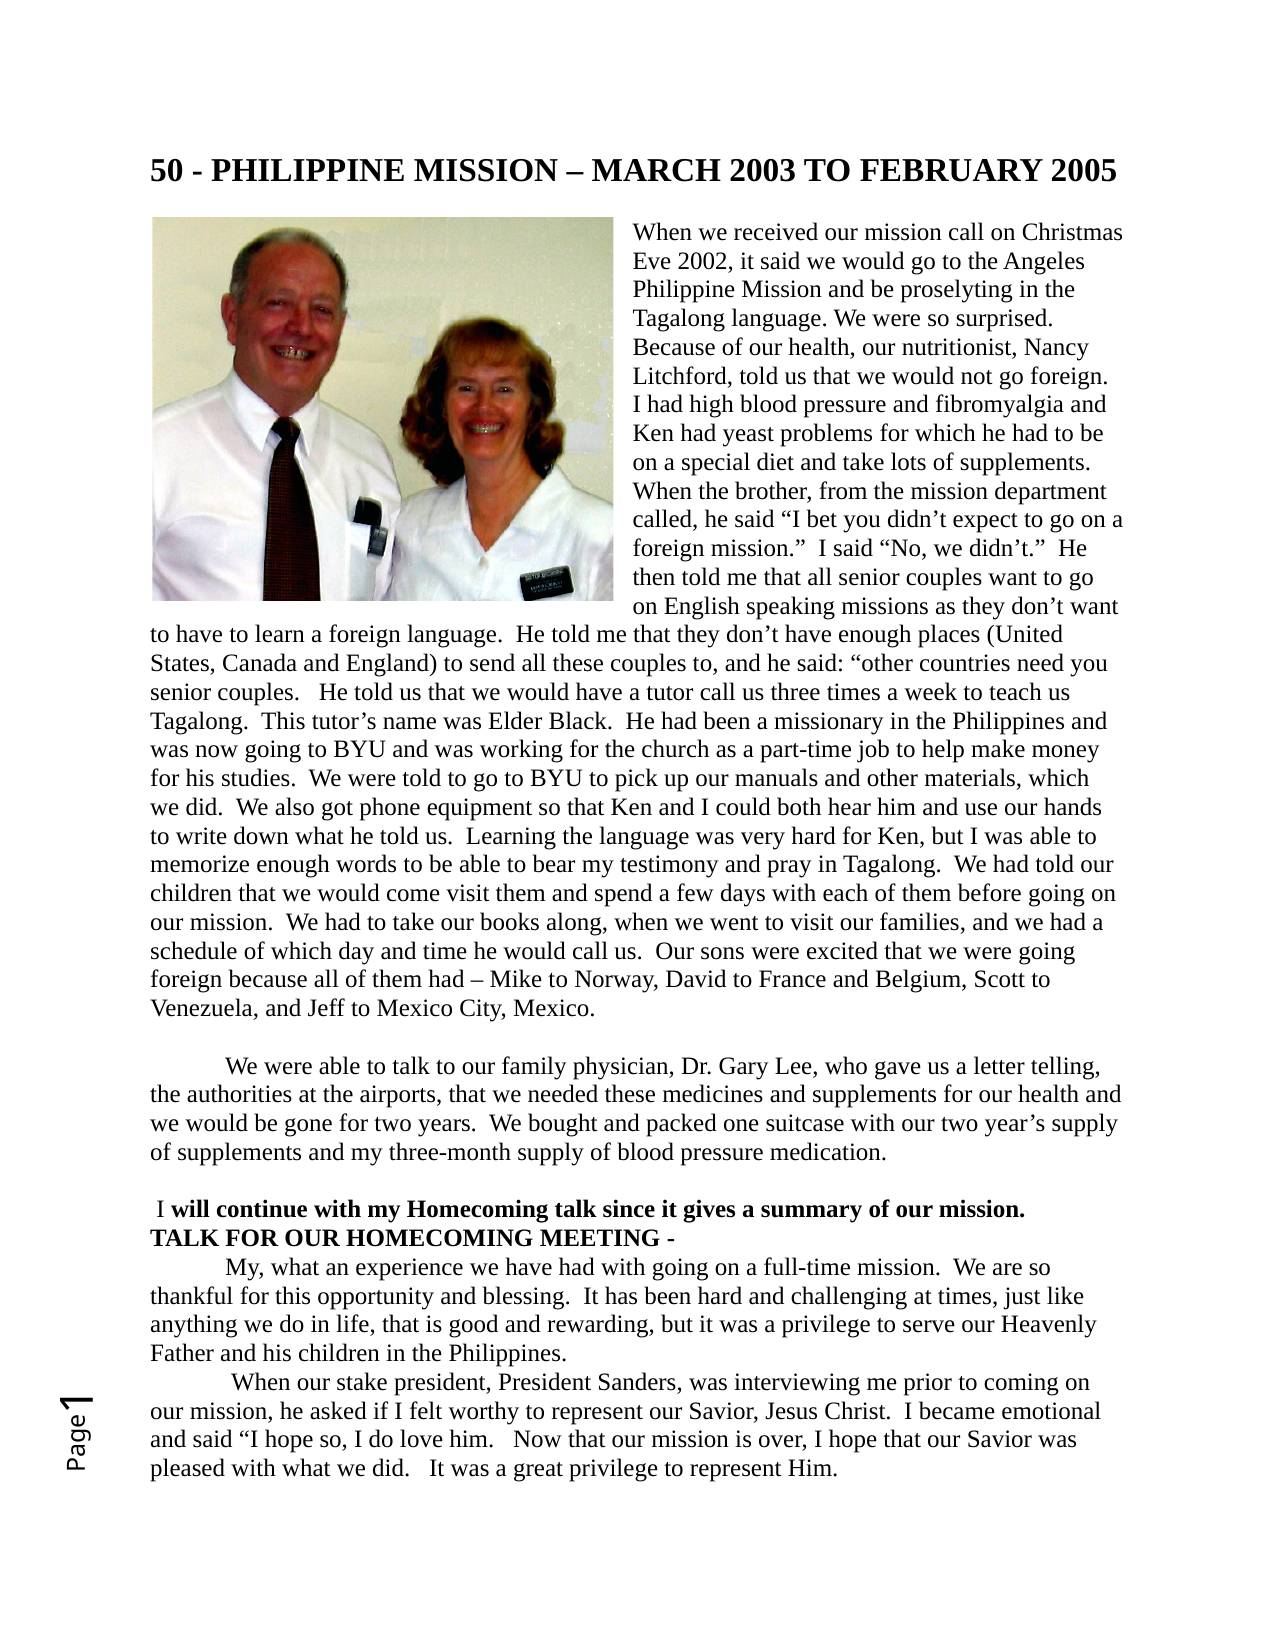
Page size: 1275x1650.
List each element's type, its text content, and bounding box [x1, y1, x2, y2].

text I will continue with my Homecoming talk since it gives a summary of our mission. [150, 1194, 1125, 1223]
text When our stake president, President Sanders, was interviewing me prior to coming on our mission, he asked if I felt worthy to represent our Savior, Jesus Christ. I became emotional and said “I hope so, I do love him. Now that our mission is over, I hope that our Savior was pleased with what we did. It was a great privilege to represent Him. [150, 1367, 1125, 1482]
text 50 - PHILIPPINE MISSION – MARCH 2003 TO FEBRUARY 2005 [150, 150, 1125, 188]
text TALK FOR OUR HOMECOMING MEETING - [150, 1223, 1125, 1252]
text My, what an experience we have had with going on a full-time mission. We are so thankful for this opportunity and blessing. It has been hard and challenging at times, just like anything we do in life, that is good and rewarding, but it was a privilege to serve our Heavenly Father and his children in the . [150, 1252, 1125, 1367]
picture [150, 217, 613, 599]
text When we received our mission call on Christmas Eve 2002, it said we would go to the Angeles Philippine Mission and be proselyting in the Tagalong language. We were so surprised. Because of our health, our nutritionist, Nancy Litchford, told us that we would not go foreign. I had high blood pressure and fibromyalgia and Ken had yeast problems for which he had to be on a special diet and take lots of supplements. When the brother, from the mission department called, he said “I bet you didn’t expect to go on a foreign mission.” I said “No, we didn’t.” He then told me that all senior couples want to go on English speaking missions as they don’t want to have to learn a foreign language. He told me that they don’t have enough places (United States, Canada and England) to send all these couples to, and he said: “other countries need you senior couples. He told us that we would have a tutor call us three times a week to teach us Tagalong. This tutor’s name was Elder Black. He had been a missionary in the Philippines and was now going to BYU and was working for the church as a part-time job to help make money for his studies. We were told to go to BYU to pick up our manuals and other materials, which we did. We also got phone equipment so that Ken and I could both hear him and use our hands to write down what he told us. Learning the language was very hard for Ken, but I was able to memorize enough words to be able to bear my testimony and pray in Tagalong. We had told our children that we would come visit them and spend a few days with each of them before going on our mission. We had to take our books along, when we went to visit our families, and we had a schedule of which day and time he would call us. Our sons were excited that we were going foreign because all of them had – Mike to Norway, David to France and Belgium, Scott to Venezuela, and Jeff to Mexico City, Mexico. [150, 217, 1125, 1022]
text We were able to talk to our family physician, Dr. Gary Lee, who gave us a letter telling, the authorities at the airports, that we needed these medicines and supplements for our health and we would be gone for two years. We bought and packed one suitcase with our two year’s supply of supplements and my three-month supply of blood pressure medication. [150, 1051, 1125, 1166]
